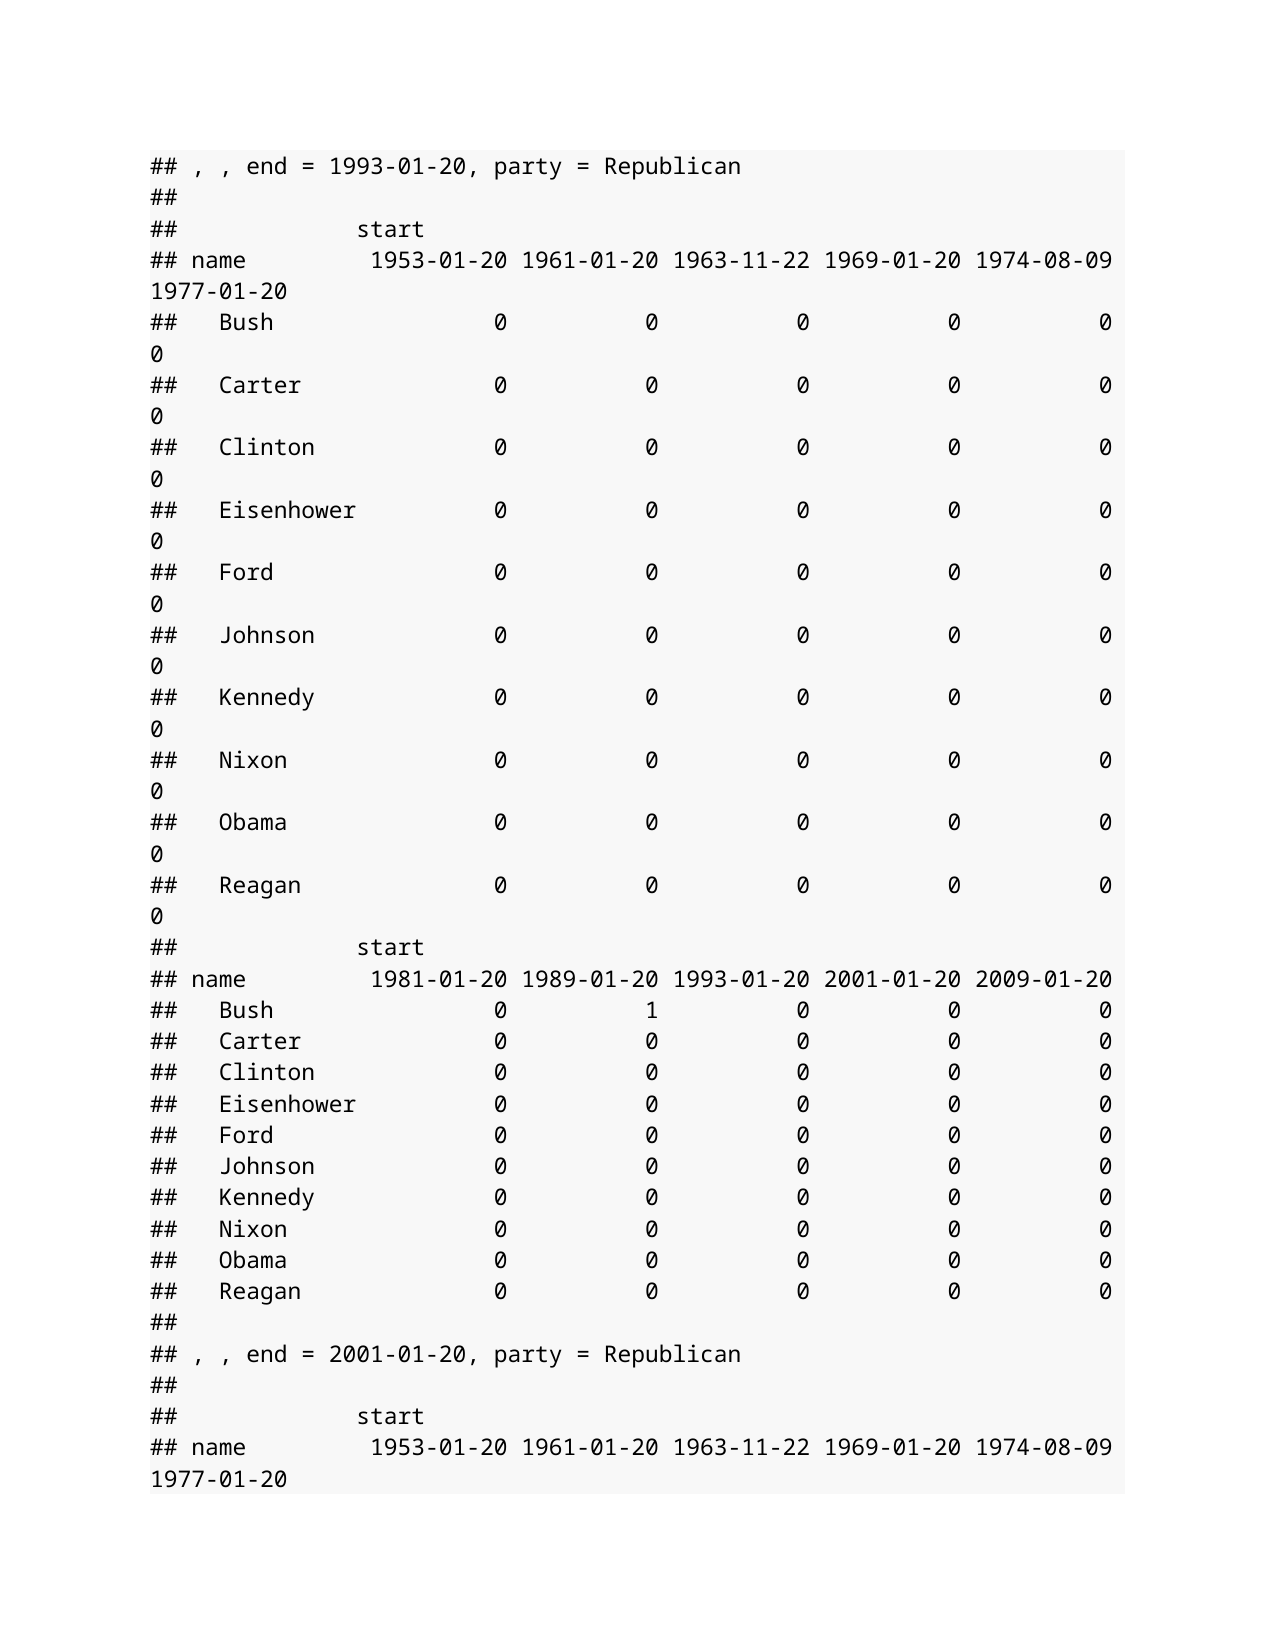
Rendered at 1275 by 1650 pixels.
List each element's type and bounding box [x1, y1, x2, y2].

text [150, 150, 1125, 1494]
